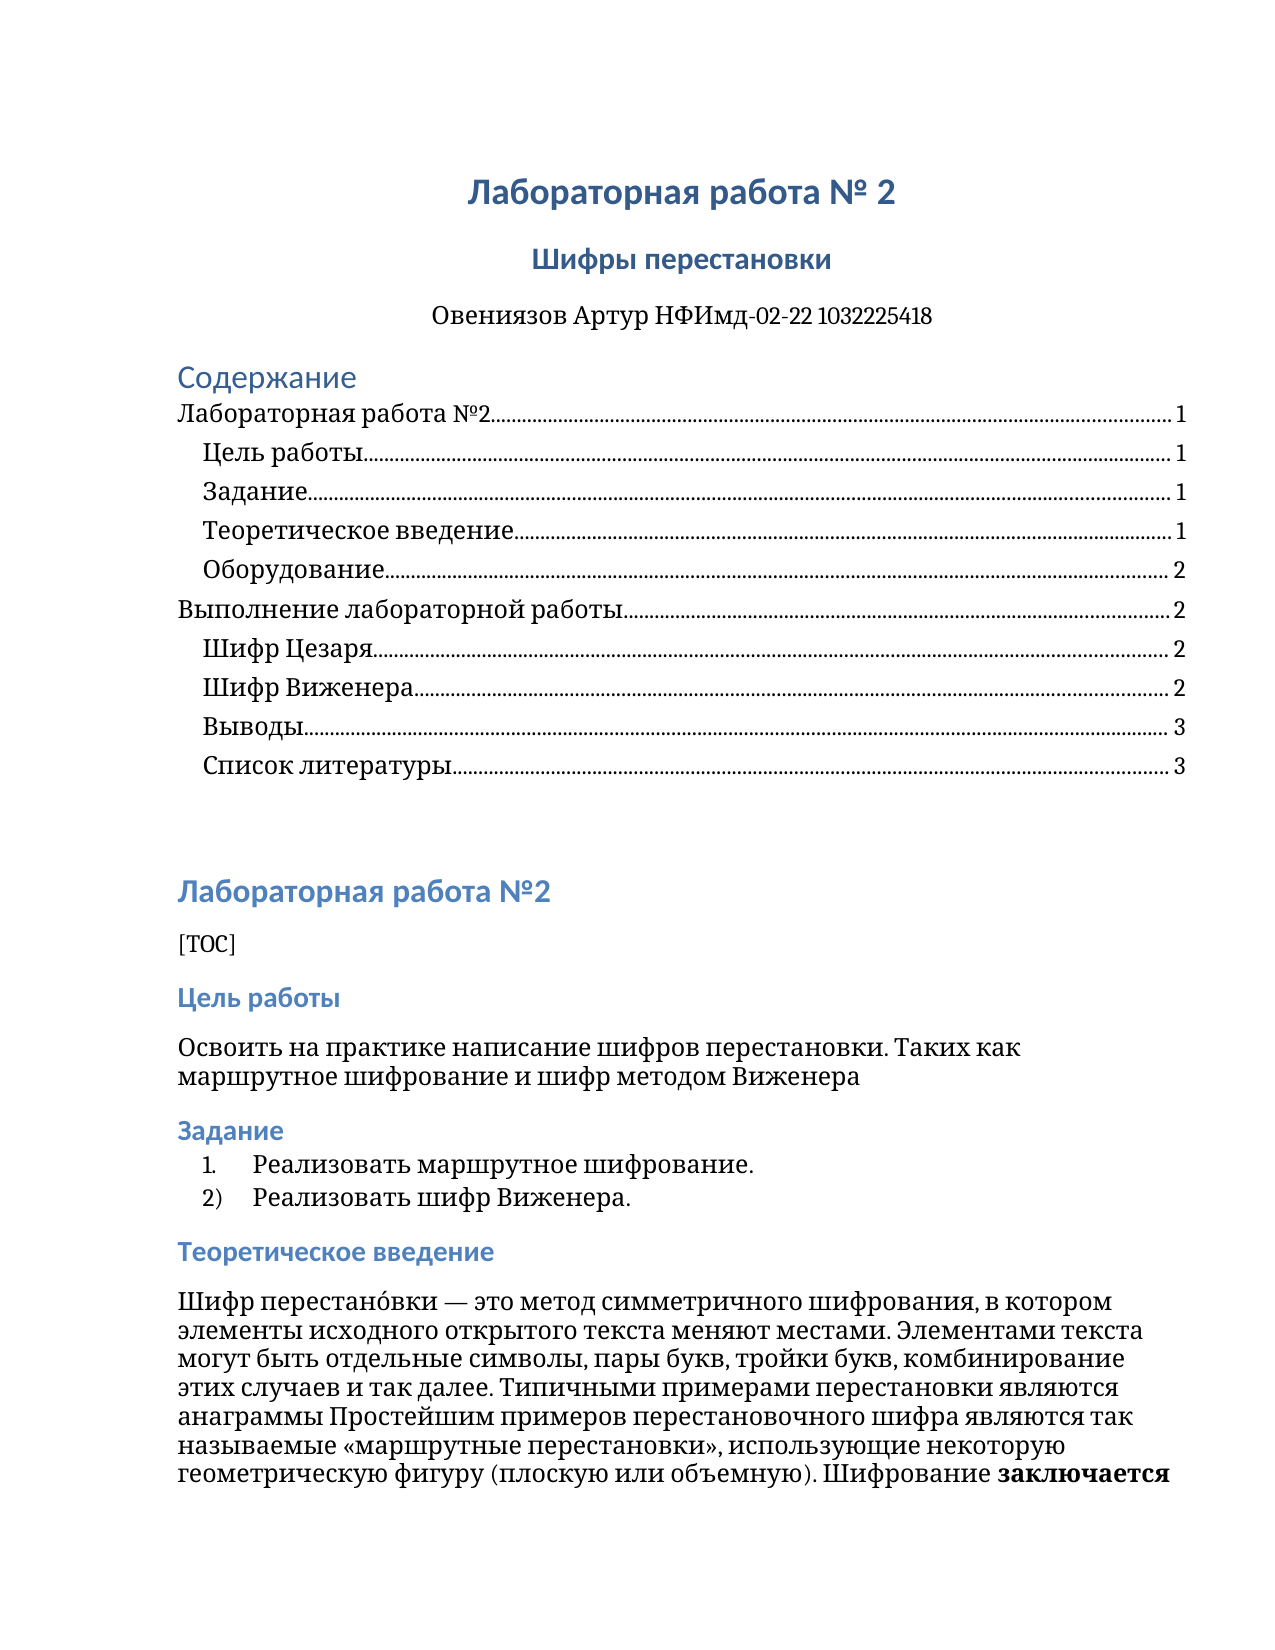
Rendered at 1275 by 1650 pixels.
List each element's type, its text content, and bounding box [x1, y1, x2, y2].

subtitle Лабораторная работа №2 [177, 870, 1186, 911]
title Лабораторная работа № 2 [177, 168, 1186, 214]
subtitle Шифры перестановки [177, 239, 1186, 277]
subtitle Теоретическое введение [177, 1233, 1186, 1269]
subtitle Задание [177, 1112, 1186, 1148]
list Реализовать шифр Виженера. [202, 1184, 1186, 1213]
text [TOC] [177, 930, 1186, 958]
list Реализовать маршрутное шифрование. [202, 1151, 1186, 1180]
subtitle Цель работы [177, 979, 1186, 1015]
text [177, 1288, 1186, 1489]
text Освоить на практике написание шифров перестановки. Таких как маршрутное шифрование и шифр методом Виженера [177, 1034, 1186, 1091]
text Овениязов Артур НФИмд-02-22 1032225418 [177, 302, 1186, 331]
